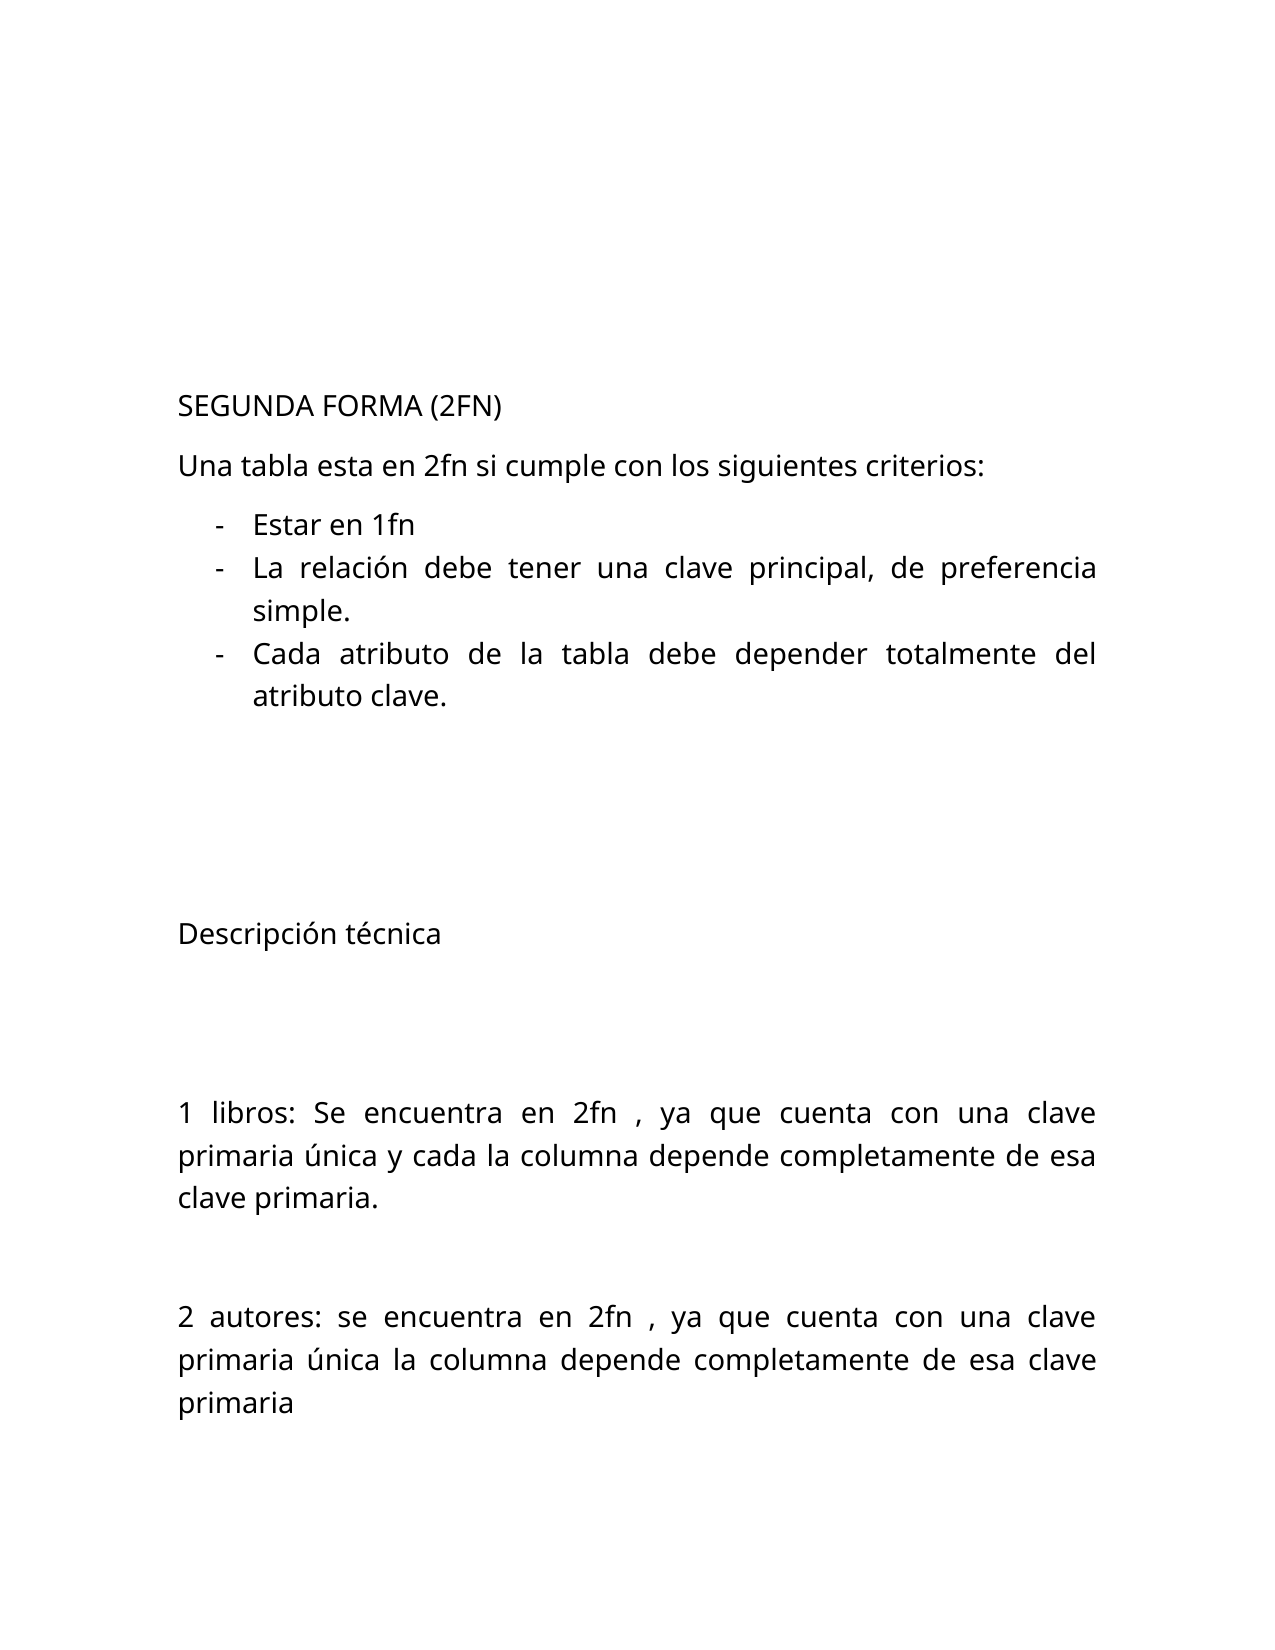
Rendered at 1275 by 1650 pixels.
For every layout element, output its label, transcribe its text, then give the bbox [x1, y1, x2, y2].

text SEGUNDA FORMA (2FN) [177, 386, 1098, 425]
list Estar en 1fn [215, 504, 1098, 544]
text 1 libros: Se encuentra en 2fn , ya que cuenta con una clave primaria única y cada la columna depende completamente de esa clave primaria. [177, 1092, 1098, 1217]
text 2 autores: se encuentra en 2fn , ya que cuenta con una clave primaria única la columna depende completamente de esa clave primaria [177, 1297, 1098, 1422]
text Una tabla esta en 2fn si cumple con los siguientes criterios: [177, 445, 1098, 485]
list La relación debe tener una clave principal, de preferencia simple. [215, 547, 1098, 630]
list Cada atributo de la tabla debe depender totalmente del atributo clave. [215, 633, 1098, 715]
text Descripción técnica [177, 914, 1098, 953]
